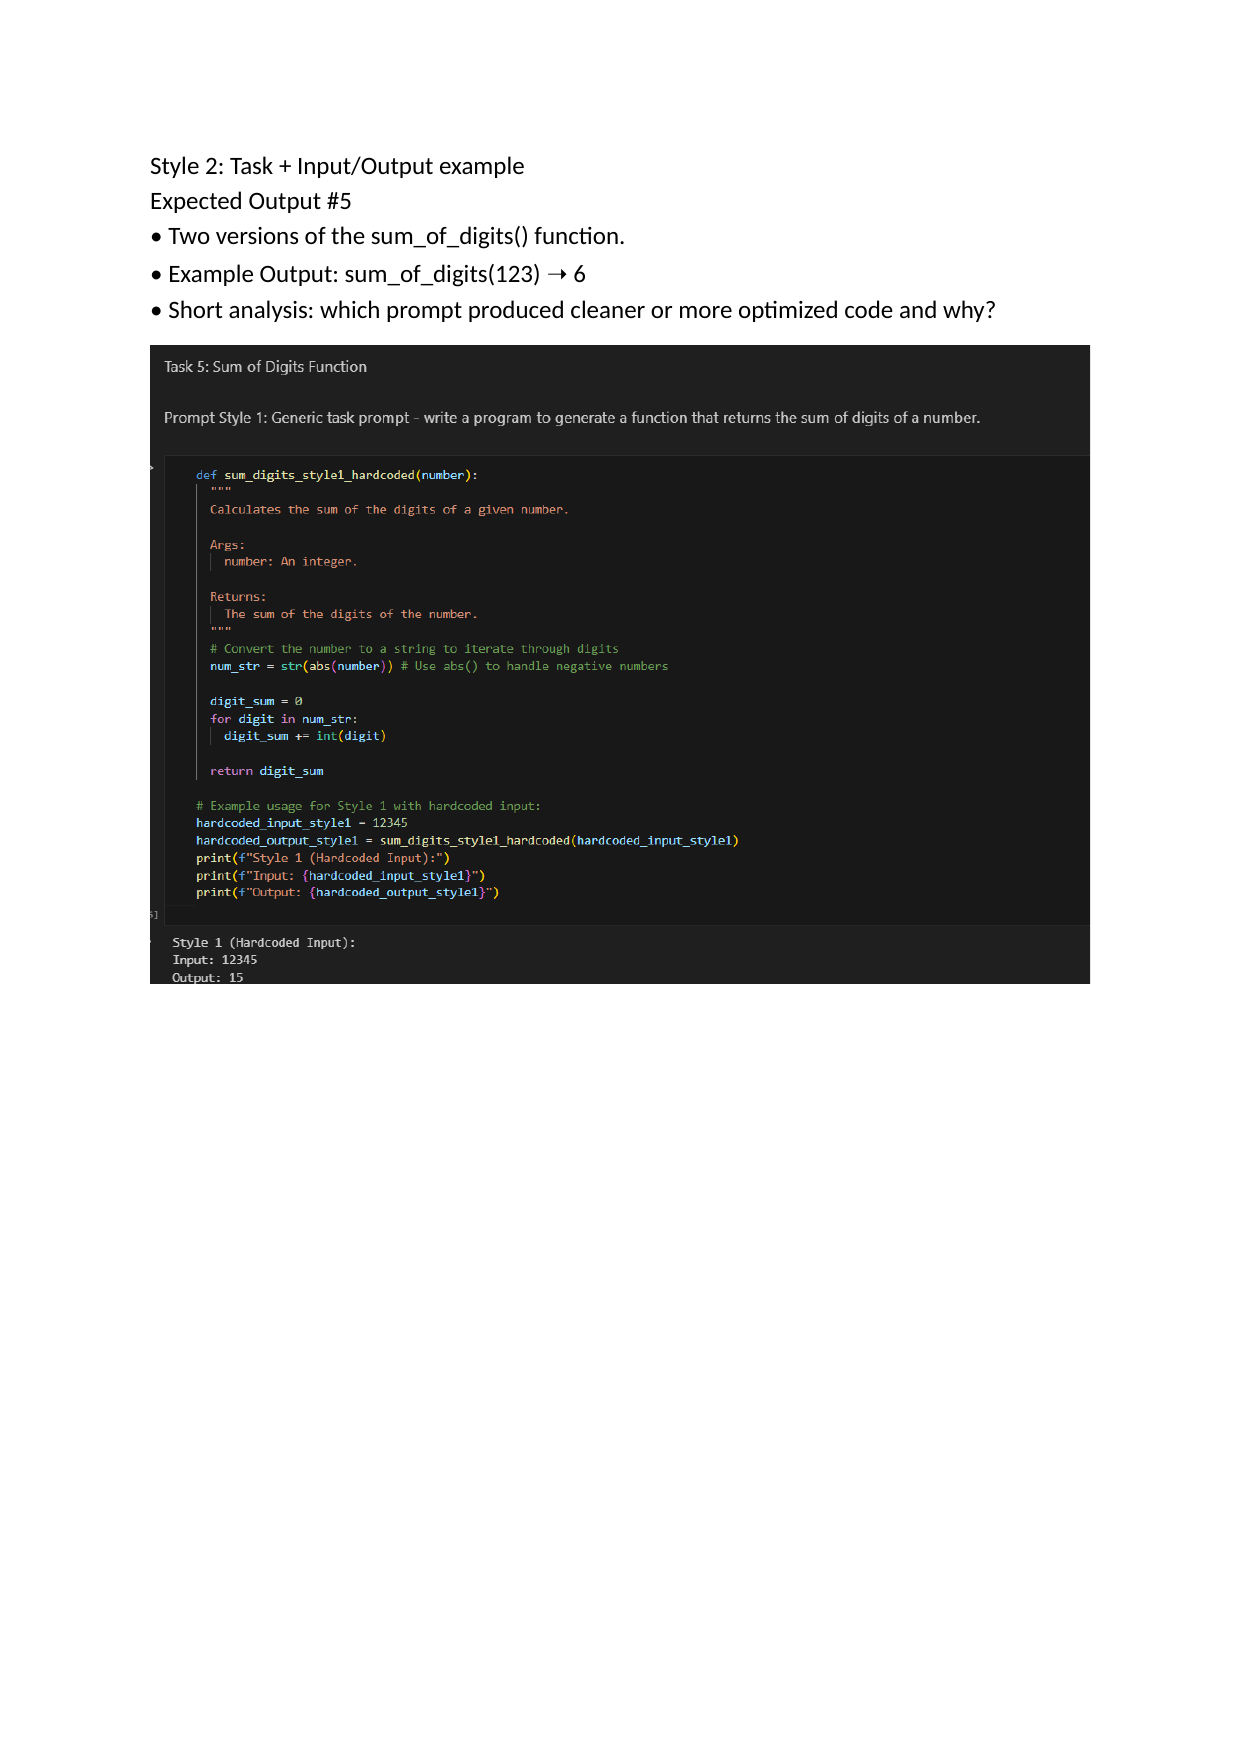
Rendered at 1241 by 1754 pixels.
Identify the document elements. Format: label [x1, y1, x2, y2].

text [150, 150, 1090, 325]
picture [150, 345, 1091, 984]
